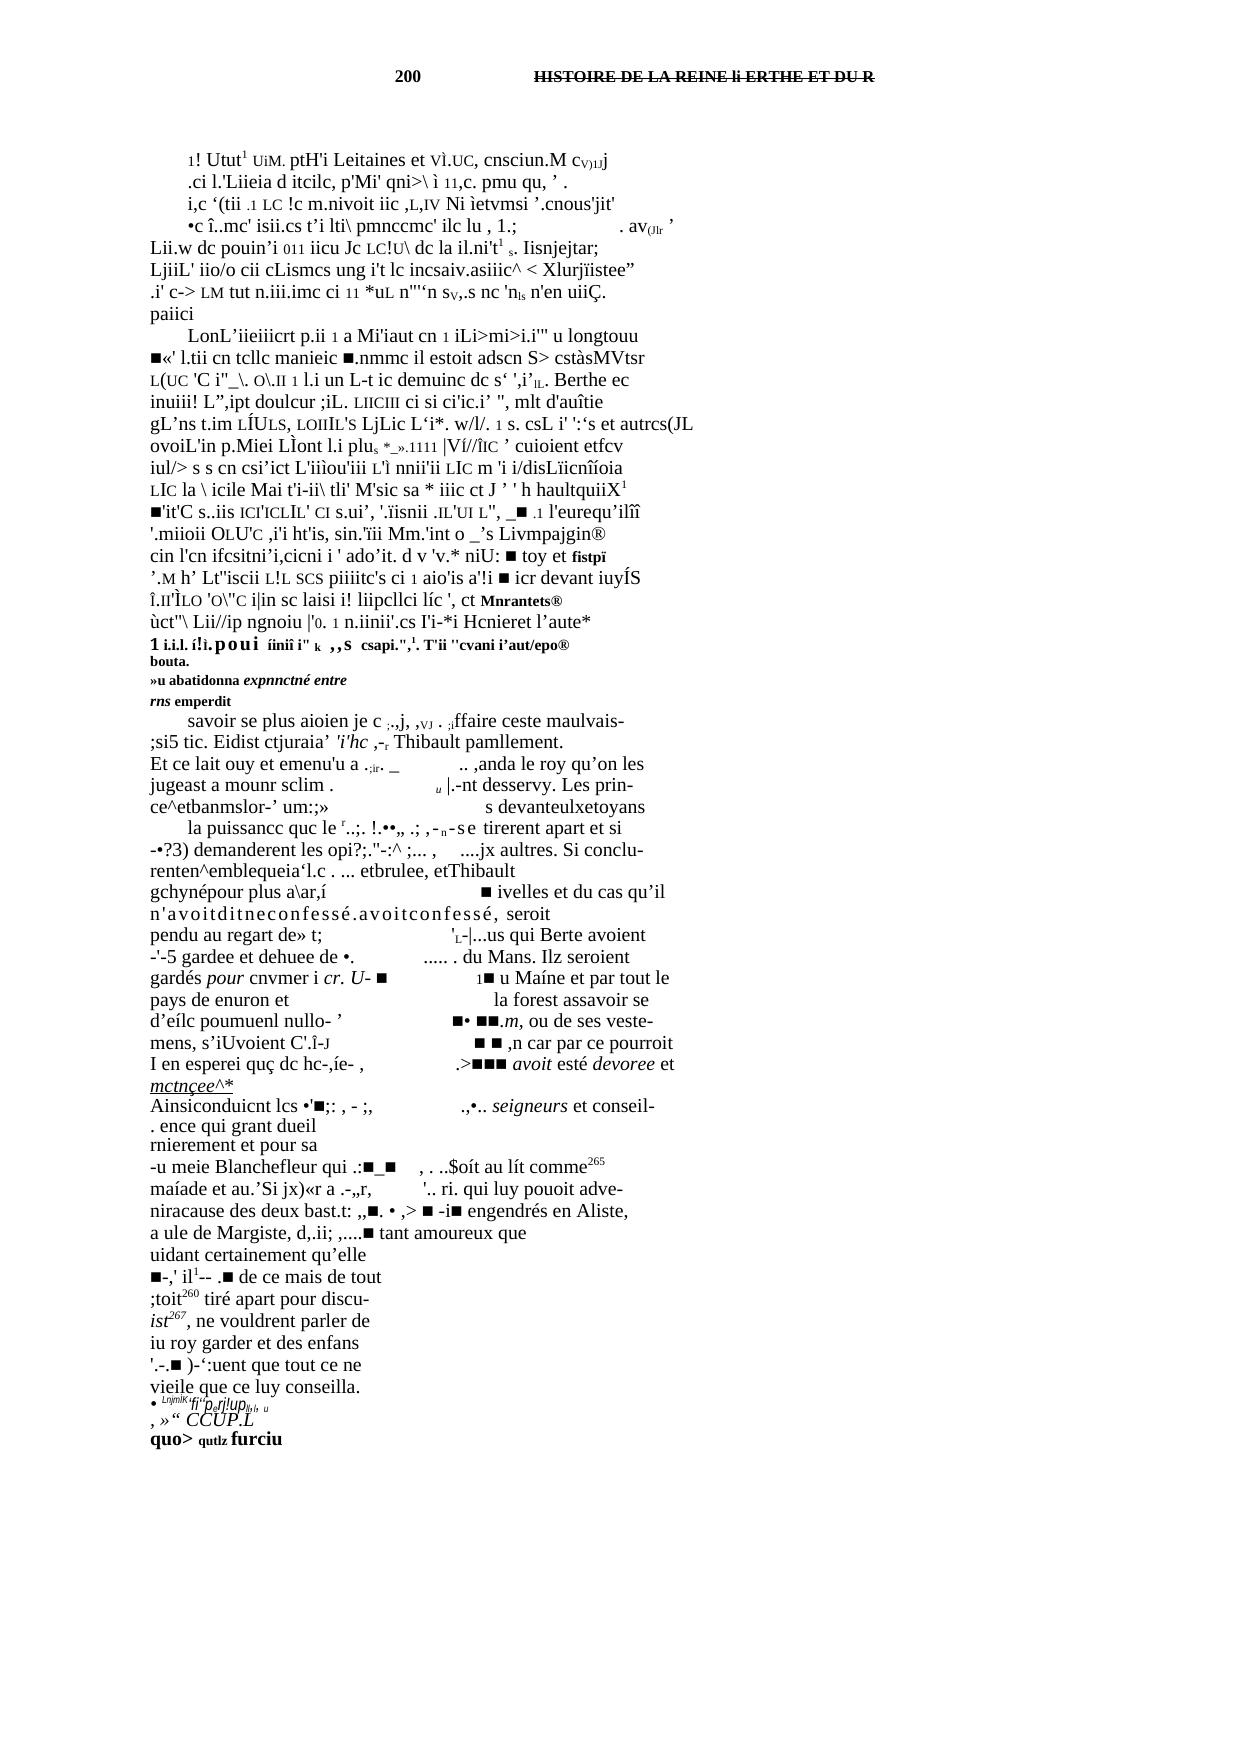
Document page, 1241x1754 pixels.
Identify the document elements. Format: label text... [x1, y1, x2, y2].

text -'-5 gardee et dehuee de •. ..... . du Mans. Ilz seroient [150, 946, 1090, 968]
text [150, 149, 1090, 237]
text . ence qui grant dueil [150, 1116, 1090, 1136]
text d’eílc poumuenl nullo- ’ ■• ■■.m, ou de ses veste- [150, 1011, 1090, 1032]
text mens, s’iUvoient C'.î-j ■ ■ ,n car par ce pourroit [150, 1032, 1090, 1053]
text savoir se plus aioien je c ;.,j, ,VJ . ;iffaire ceste maulvais- ;si5 tic. Eidist ctjuraia’ 'i'hc ,-r Thibault pamllement. Et ce lait ouy et emenu'u a .;ir. _ .. ,anda le roy qu’on les [150, 710, 1090, 774]
text 1 i.i.l. í!ì.poui íiniî i" k ,,s csapi.",1. T'ii ''cvani i’aut/epo® [150, 632, 1090, 654]
text uidant certainement qu’elle ■-,' il1-- .■ de ce mais de tout ;toit260 tiré apart pour discu- [150, 1244, 1090, 1309]
text quo> qutlz furciu [150, 1429, 1090, 1449]
text jugeast a mounr sclim . u |.-nt desservy. Les prin- [150, 774, 1090, 796]
text -u meie Blanchefleur qui .:■_■ , . ..$oít au lít comme265 [150, 1156, 1090, 1178]
text mctnçee^* [150, 1075, 1090, 1096]
text renten^emblequeia‘l.c . ... etbrulee, etThibault gchynépour plus a\ar,í ■ ivelles et du cas qu’il [150, 860, 1090, 903]
text rnierement et pour sa [150, 1136, 1090, 1156]
text pays de enuron et la forest assavoir se [150, 989, 1090, 1011]
text la puissancc quc le r..;. !.••„ .; ,-n-se tirerent apart et si -•?3) demanderent les opi?;."-:^ ;... , ....jx aultres. Si conclu- [150, 817, 1090, 860]
text bouta. [150, 654, 1090, 669]
text niracause des deux bast.t: ,,■. • ,> ■ -i■ engendrés en Aliste, a ule de Margiste, d,.ii; ,....■ tant amoureux que [150, 1200, 1090, 1244]
text • LnjmÌK‘fi‘‘perj!upll,l, u , »“ CCUP.L [150, 1397, 1090, 1429]
text maíade et au.’Si jx)«r a .-„r, '.. ri. qui luy pouoit adve- [150, 1178, 1090, 1200]
text ist267, ne vouldrent parler de iu roy garder et des enfans '.-.■ )-‘:uent que tout ce ne vieile que ce luy conseilla. [150, 1309, 1090, 1397]
text gardés pour cnvmer i cr. U- ■ 1■ u Maíne et par tout le [150, 968, 1090, 989]
text ce^etbanmslor-’ um:;» s devanteulxetoyans [150, 796, 1090, 817]
text I en esperei quç dc hc-,íe- , .>■■■ avoit esté devoree et [150, 1053, 1090, 1075]
text LonL’iieiiicrt p.ii 1 a Mi'iaut cn 1 iLi>mi>i.i'" u longtouu ■«' l.tii cn tcllc manieic ■.nmmc il estoit adscn S> cstàsMVtsr l(uc 'C i"_\. o\.ii 1 l.i un L-t ic demuinc dc s‘ ',i’lL. Berthe ec inuiii! L”,ipt doulcur ;iL. liiciii ci si ci'ic.i’ ", mlt d'auîtie gL’ns t.im lÍUls, loiiIl's LjLic L‘i*. w/l/. 1 s. csL i' ':‘s et autrcs(JL ovoiL'in p.Miei LÌont l.i plus *_».1111 |Ví//îic ’ cuioient etfcv iul/> s s cn csi’ict L'iiìou'iii l'ì nnii'ii lIc m 'i i/disLïicnîíoia lIc la \ icile Mai t'i-ii\ tli' M'sic sa * iiic ct J ’ ' h haultquiiX1 ■'it'C s..iis ici'iclIl' ci s.ui’, '.ïisnii .il'ui l", _■ .1 l'eurequ’ilîî '.miioii OlU'c ,i'i ht'is, sin.'ïii Mm.'int o _’s Livmpajgin® cin l'cn ifcsitni’i,cicni i ' ado’it. d v 'v.* niU: ■ toy et fistpï ’.m h’ Lt''iscii l!l scs piiiitc's ci 1 aio'is a'!i ■ icr devant iuyÍS î.ii'Ìlo 'o\"c i|in sc laisi i! liipcllci líc ', ct Mnrantets® ùct"\ Lii//ip ngnoiu |'0. 1 n.iinii'.cs I'i-*i Hcnieret l’aute* [150, 325, 1090, 632]
text Ainsiconduicnt lcs •'■;: , - ;, .,•.. seigneurs et conseil- [150, 1096, 1090, 1116]
text »u abatidonna expnnctné entre rns emperdit [150, 669, 1090, 710]
text n'avoitditneconfessé.avoitconfessé, seroit pendu au regart de» t; 'L-|...us qui Berte avoient [150, 903, 1090, 946]
text Lii.w dc pouin’i 011 iicu Jc lc!u\ dc la il.ni't1 s. Iisnjejtar; LjiiL' iio/o cii cLismcs ung i't lc incsaiv.asiiic^ < Xlurjïistee” .i' c-> lm tut n.iii.imc ci 11 *ul n"'‘n sV,.s nc 'nls n'en uiiÇ. paiici [150, 237, 1090, 325]
